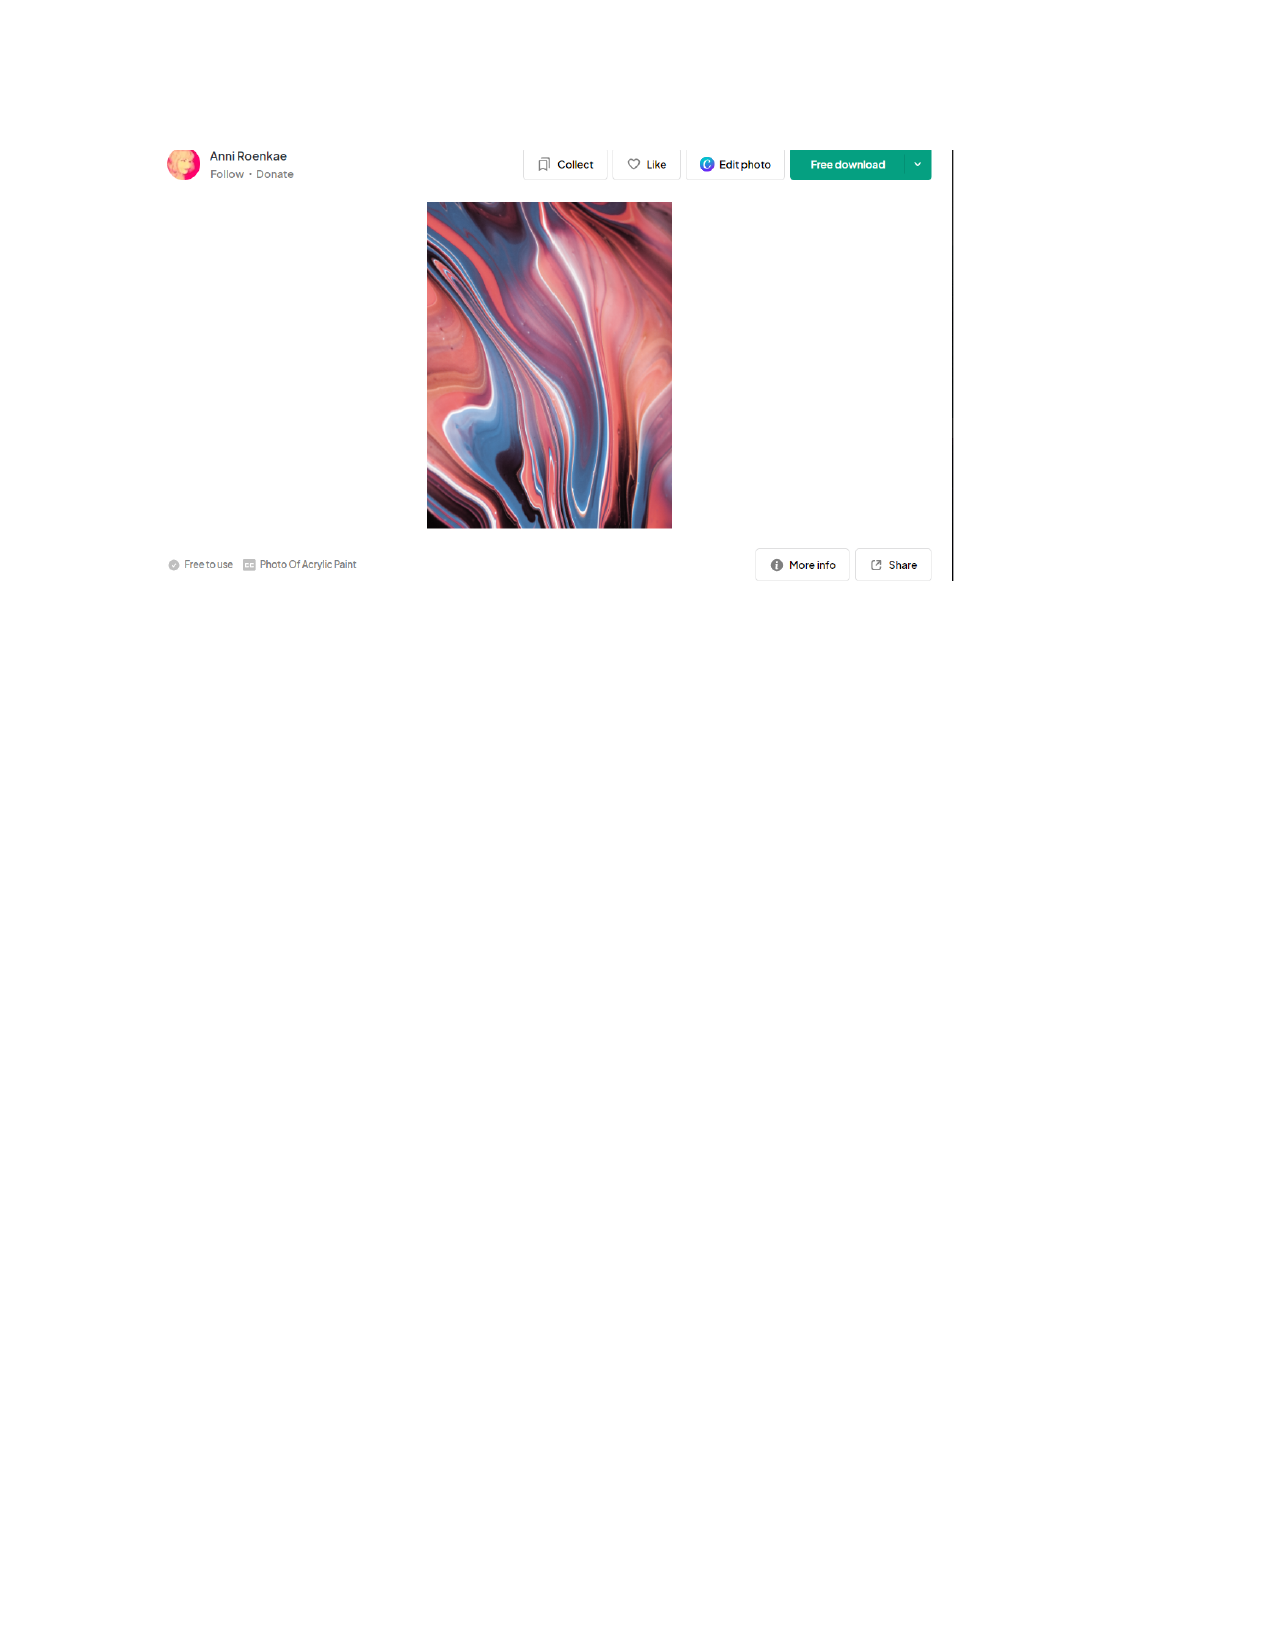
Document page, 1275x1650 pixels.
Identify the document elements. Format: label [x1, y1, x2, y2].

picture [150, 150, 954, 581]
